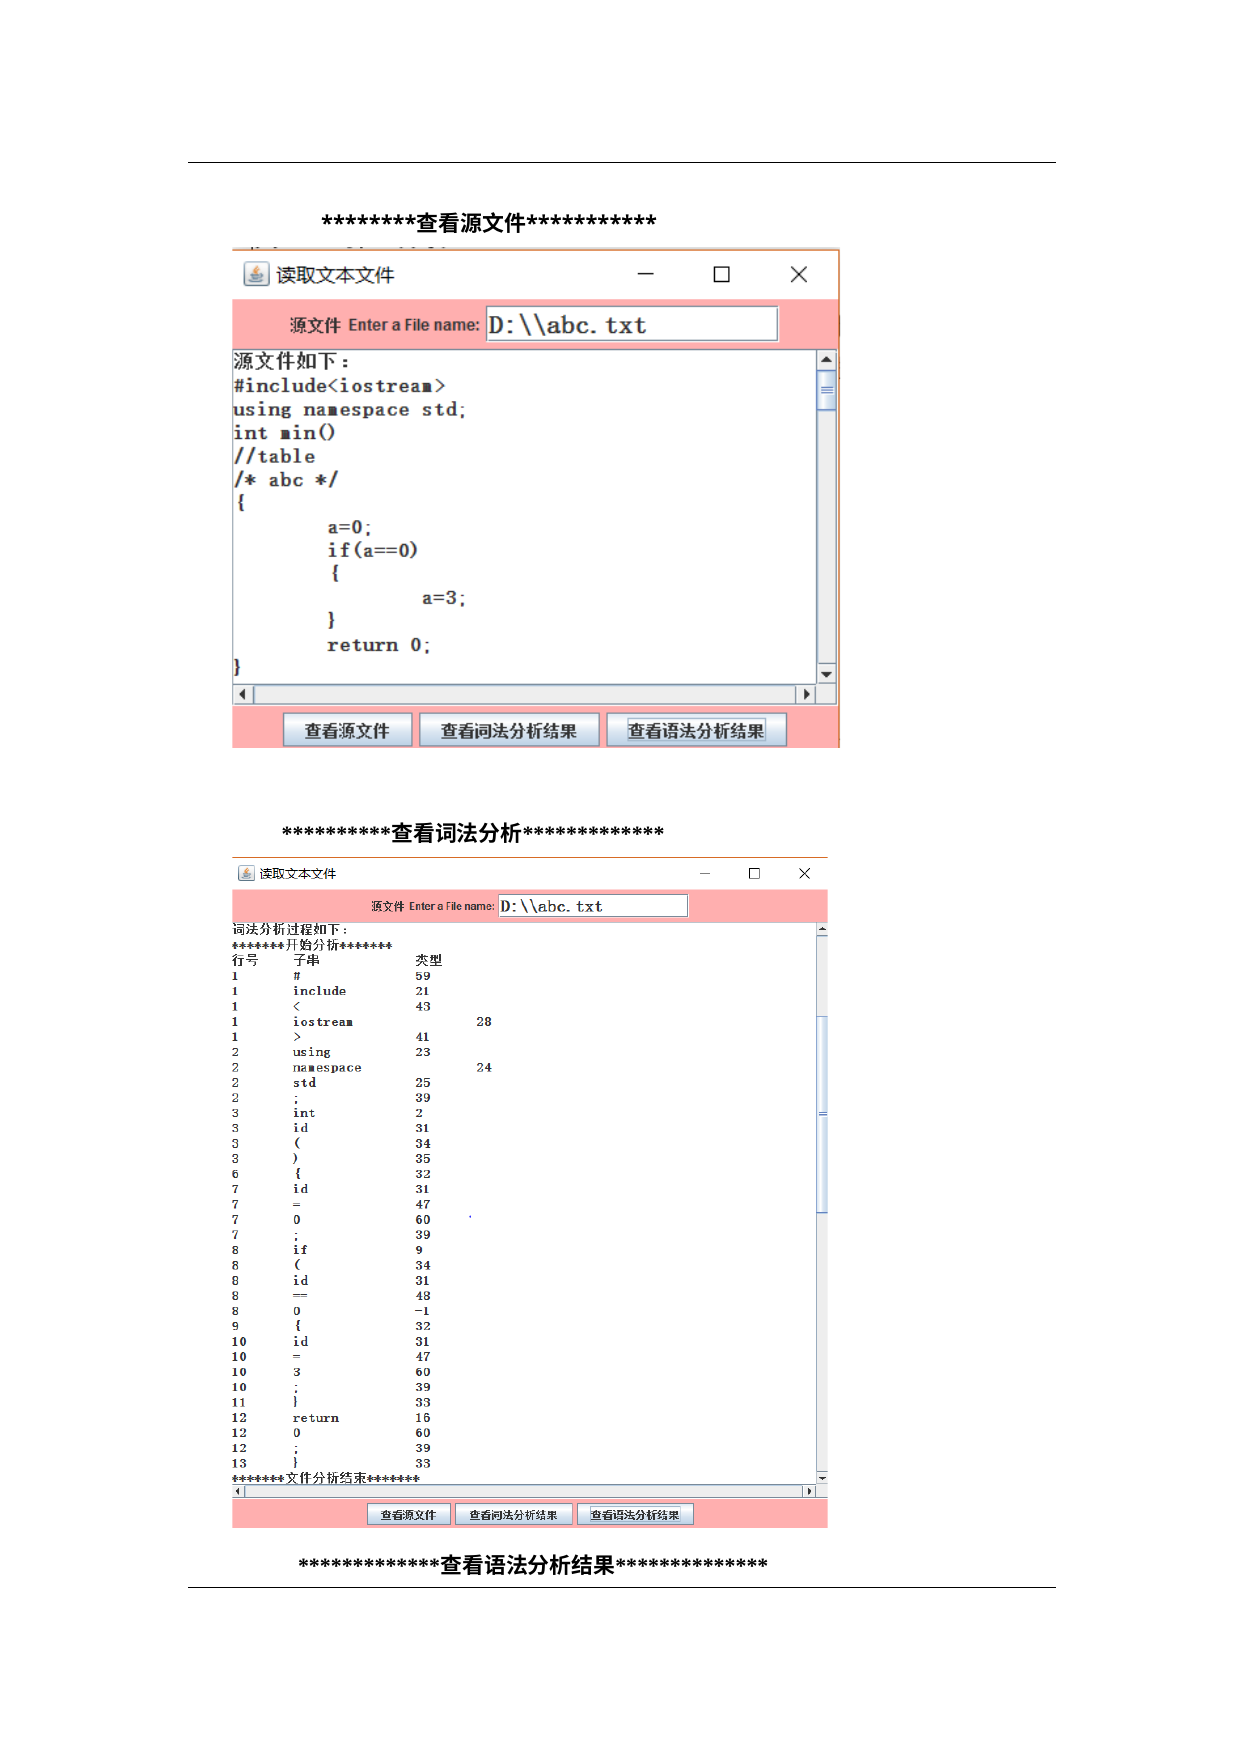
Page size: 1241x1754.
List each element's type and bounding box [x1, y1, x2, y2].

picture [232, 857, 828, 1528]
table_cell [188, 163, 1056, 1587]
picture [232, 247, 841, 748]
